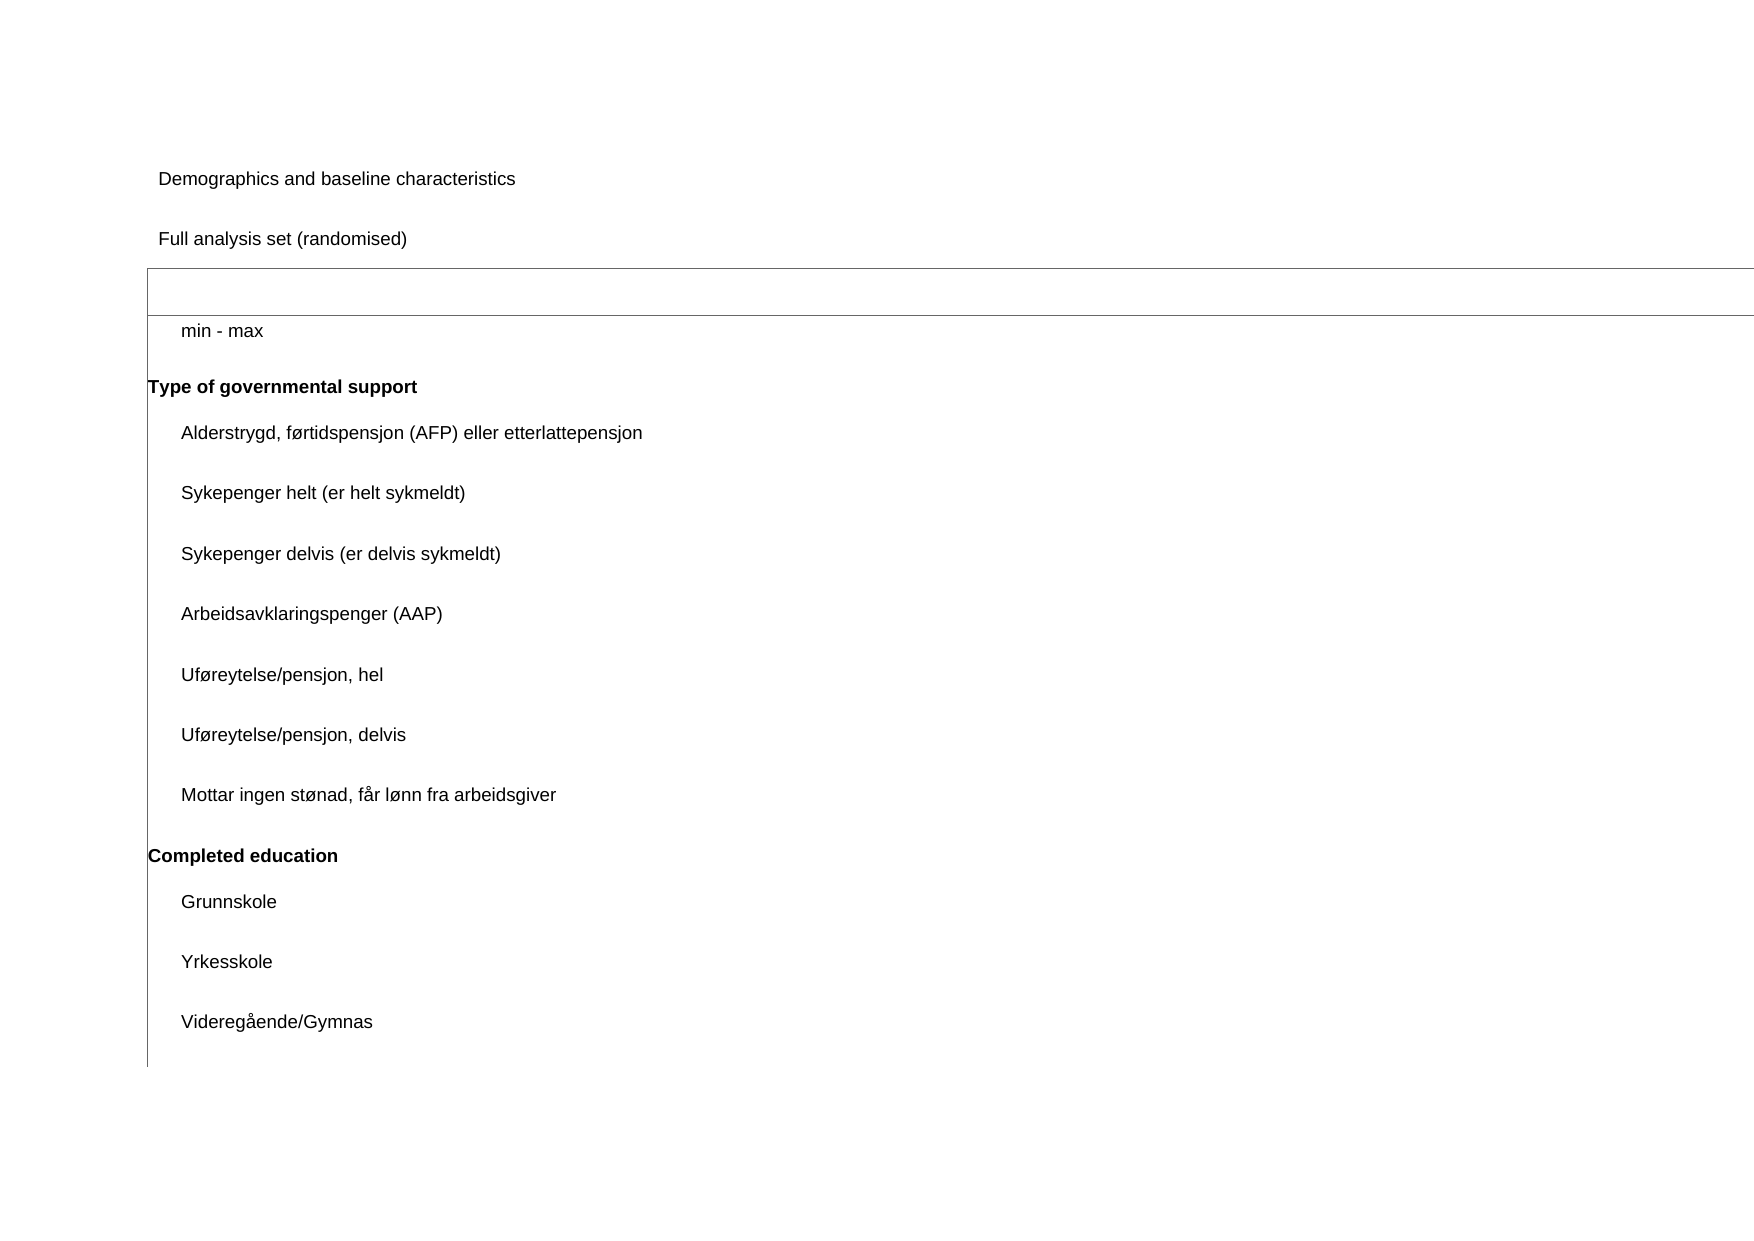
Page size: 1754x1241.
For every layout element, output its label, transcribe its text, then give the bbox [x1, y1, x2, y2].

table_cell Sykepenger helt (er helt sykmeldt) [148, 478, 1754, 538]
table_cell Uføreytelse/pensjon, delvis [148, 719, 1754, 780]
table_cell Full analysis set (randomised) [148, 208, 1754, 268]
table_cell Mottar ingen stønad, får lønn fra arbeidsgiver [148, 780, 1754, 840]
table_cell Sykepenger delvis (er delvis sykmeldt) [148, 538, 1754, 598]
table_cell Type of governmental support [148, 371, 1754, 417]
table_cell Completed education [148, 840, 1754, 886]
table_cell Arbeidsavklaringspenger (AAP) [148, 599, 1754, 659]
table_cell Uføreytelse/pensjon, hel [148, 659, 1754, 719]
table_cell Grunnskole [148, 886, 1754, 946]
table_cell [148, 269, 1754, 315]
table_header Demographics and baseline characteristics [148, 148, 1754, 208]
table_cell Videregående/Gymnas [148, 1007, 1754, 1067]
table_cell Yrkesskole [148, 946, 1754, 1007]
table_cell min - max [148, 316, 1754, 371]
table_cell Alderstrygd, førtidspensjon (AFP) eller etterlattepensjon [148, 417, 1754, 478]
